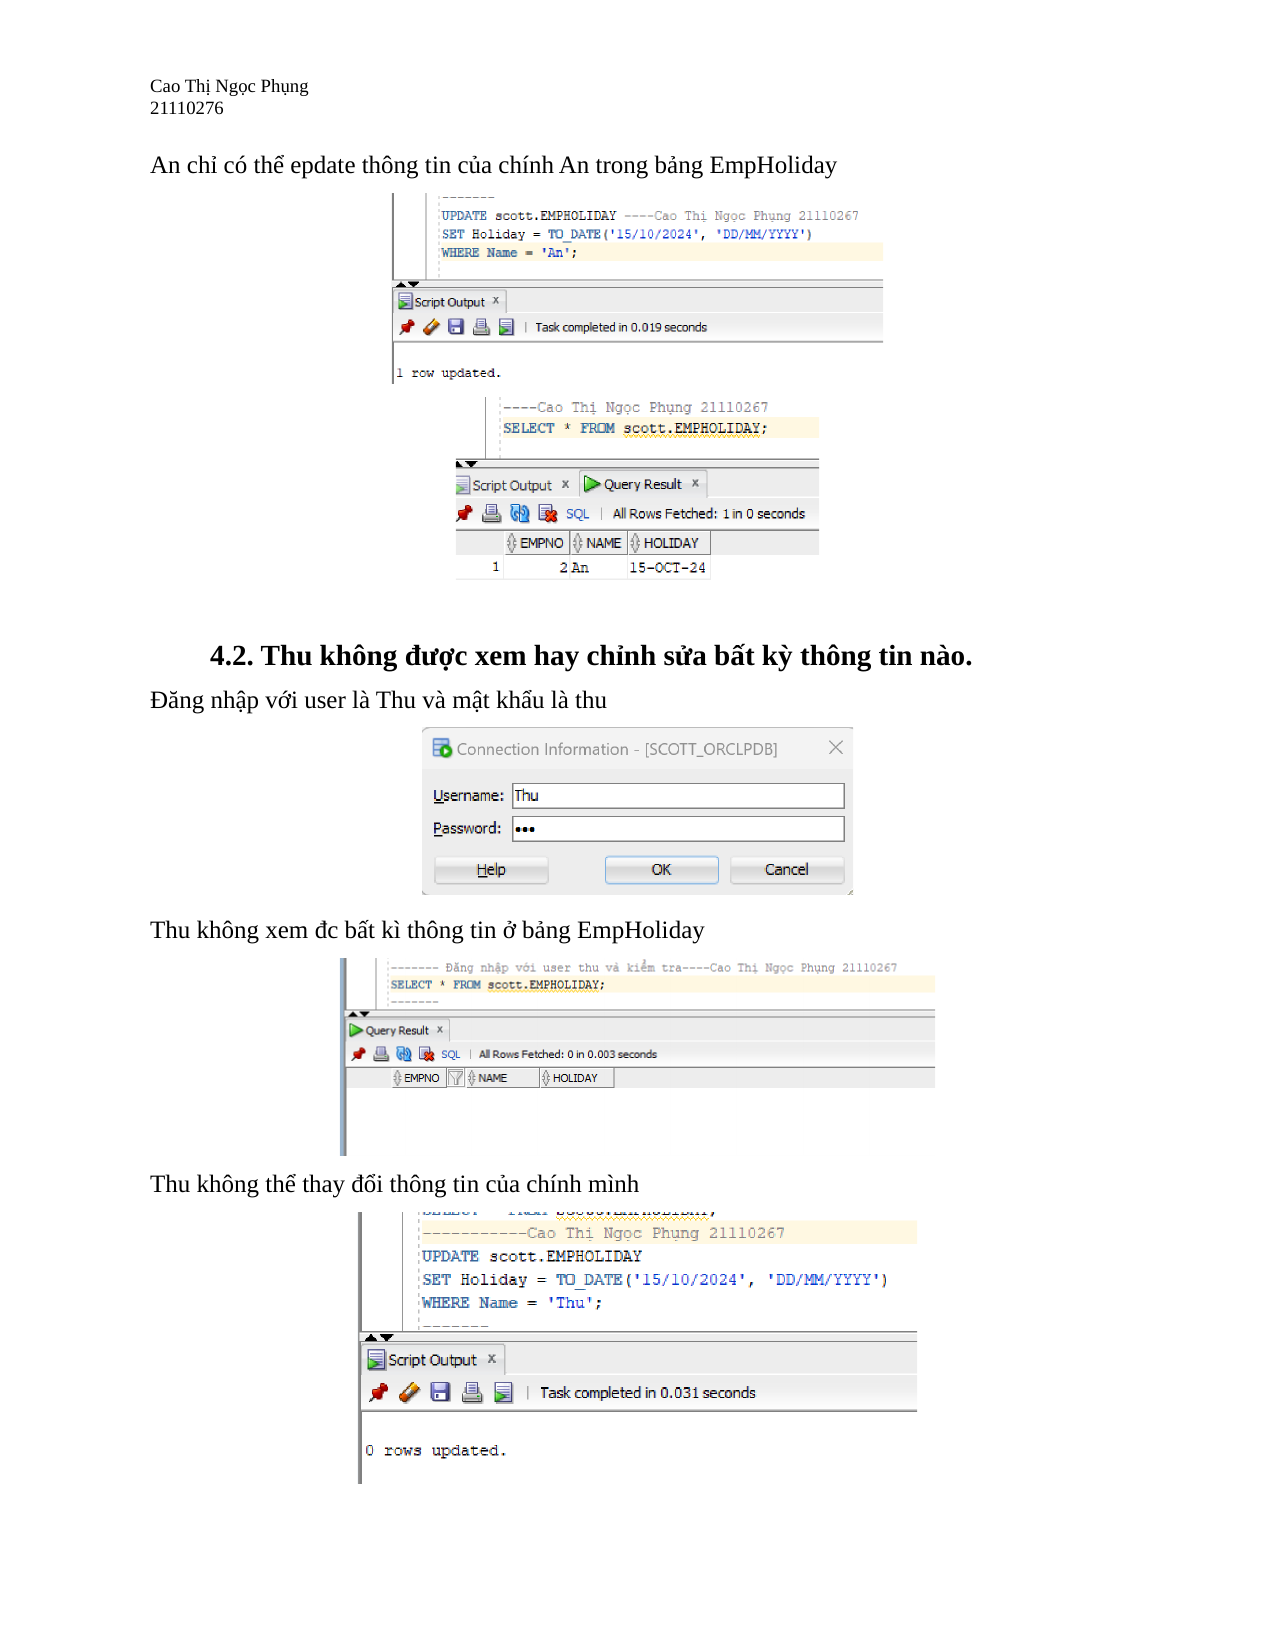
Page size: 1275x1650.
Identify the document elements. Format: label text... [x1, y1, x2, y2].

text An chỉ có thể epdate thông tin của chính An trong bảng EmpHoliday [150, 150, 1125, 179]
picture [357, 1212, 918, 1484]
picture [455, 397, 820, 607]
text Thu không thể thay đổi thông tin của chính mình [150, 1169, 1125, 1198]
text Thu không xem đc bất kì thông tin ở bảng EmpHoliday [150, 915, 1125, 944]
picture [339, 958, 936, 1156]
picture [422, 727, 854, 895]
subtitle 4.2. Thu không được xem hay chỉnh sửa bất kỳ thông tin nào. [210, 638, 1125, 671]
text Đăng nhập với user là Thu và mật khẩu là thu [150, 685, 1125, 713]
picture [391, 193, 884, 384]
